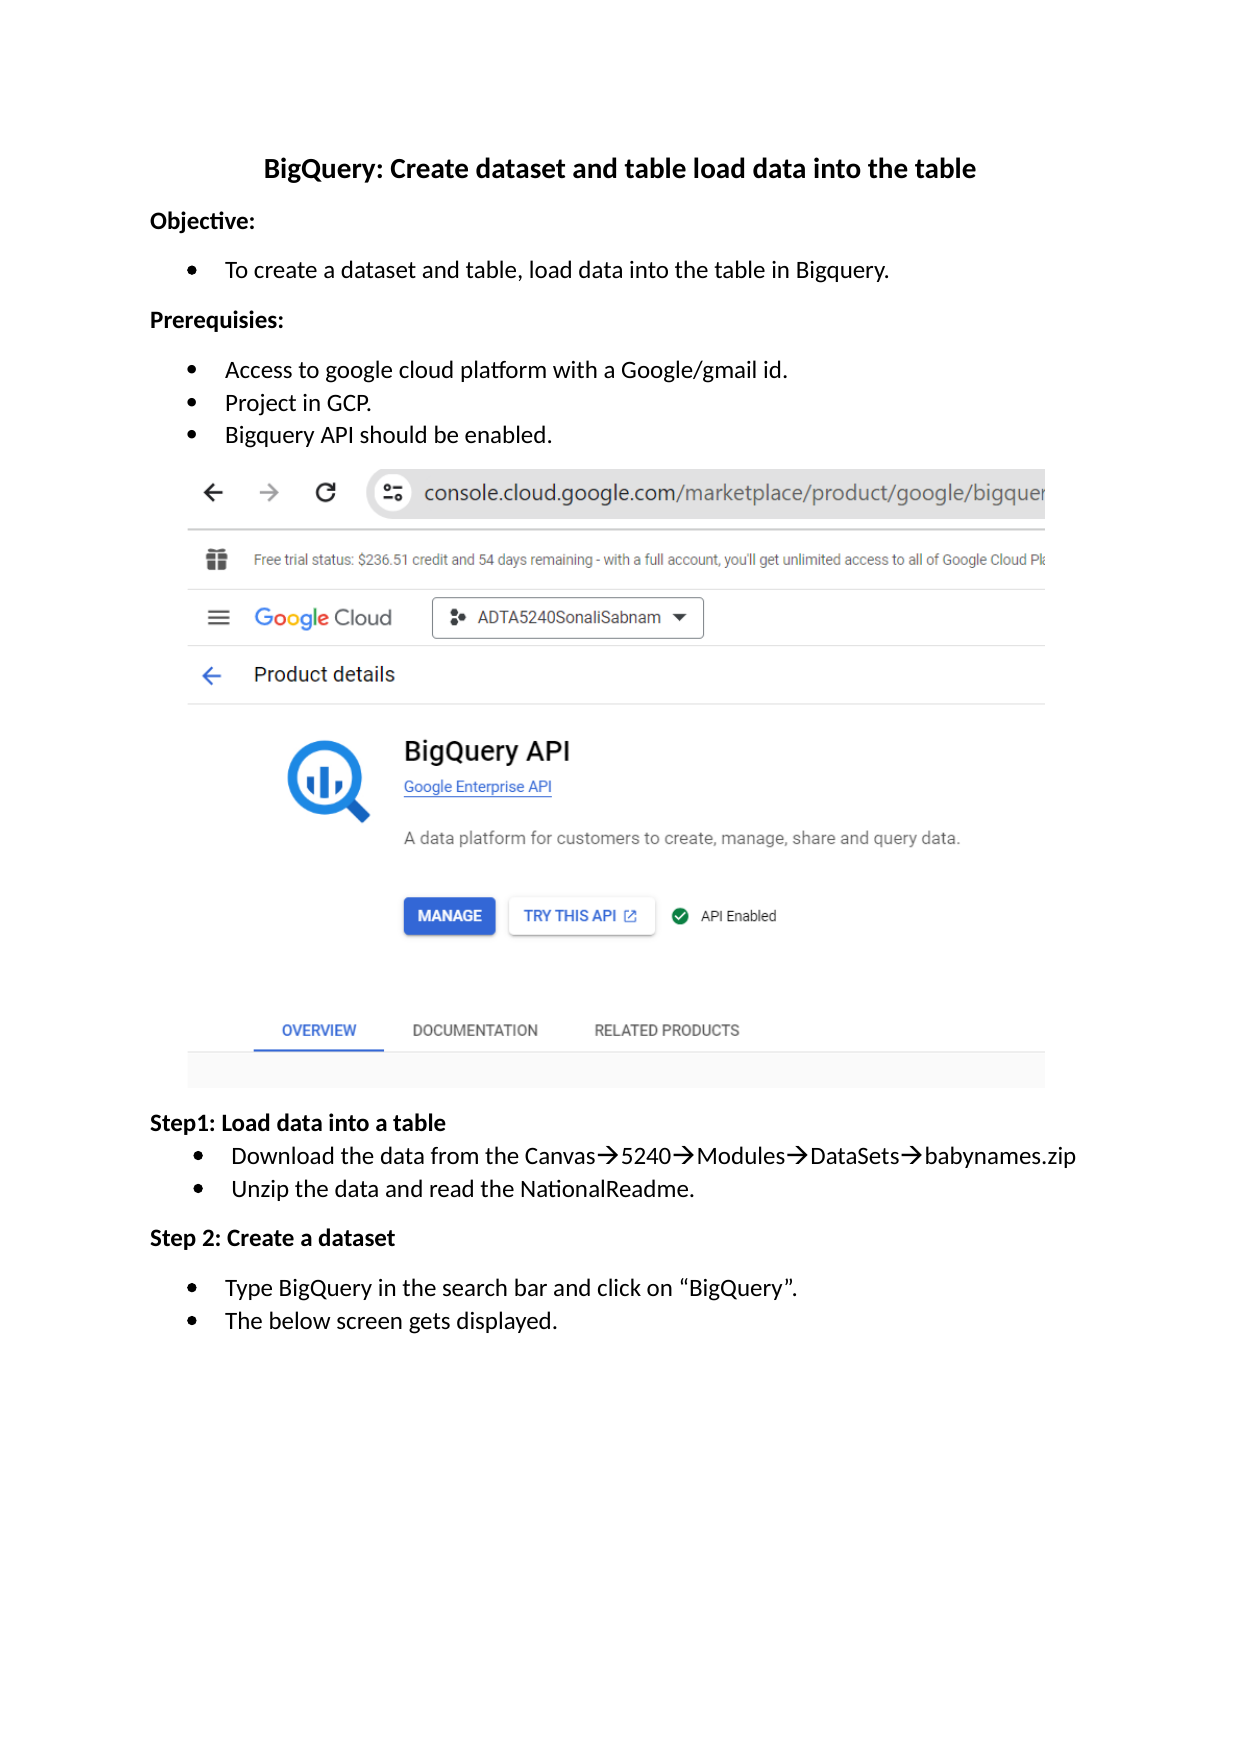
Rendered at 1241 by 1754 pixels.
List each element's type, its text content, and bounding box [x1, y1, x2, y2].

list Type BigQuery in the search bar and click on “BigQuery”. [187, 1272, 1090, 1303]
list Unzip the data and read the NationalReadme. [194, 1173, 1090, 1203]
list To create a dataset and table, load data into the table in Bigquery. [187, 255, 1090, 285]
list Access to google cloud platform with a Google/gmail id. [187, 354, 1090, 384]
text Step 2: Create a dataset [150, 1223, 1090, 1253]
list Download the data from the Canvas5240ModulesDataSetsbabynames.zip [194, 1140, 1090, 1171]
list The below screen gets displayed. [187, 1305, 1090, 1336]
list Project in GCP. [187, 387, 1090, 417]
text Objective: [150, 205, 1090, 236]
list Bigquery API should be enabled. [187, 420, 1090, 450]
list Step1: Load data into a table [150, 1107, 1090, 1138]
text Prerequisies: [150, 304, 1090, 335]
picture [187, 469, 1045, 1088]
text BigQuery: Create dataset and table load data into the table [150, 150, 1090, 186]
